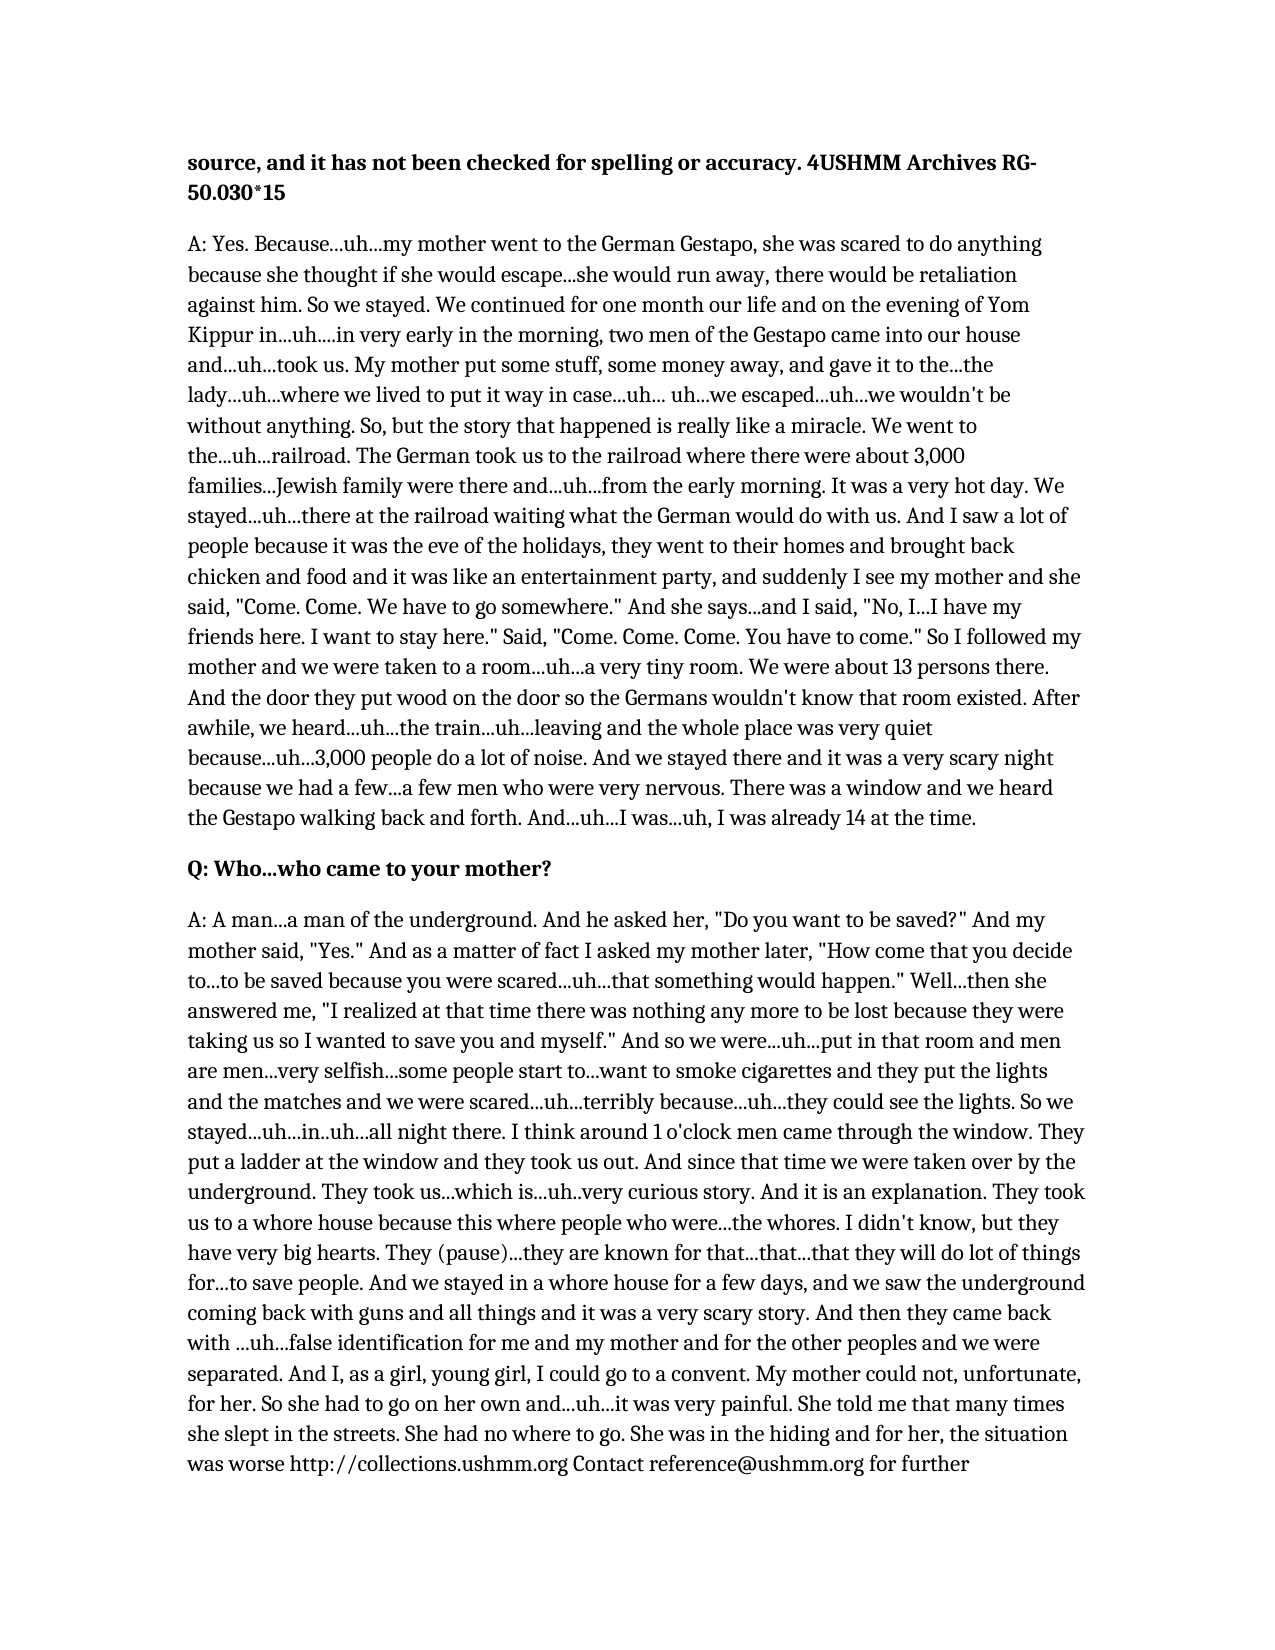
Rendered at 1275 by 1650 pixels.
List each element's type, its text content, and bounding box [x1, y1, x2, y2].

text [187, 150, 1087, 207]
text Q: Who...who came to your mother? [187, 856, 1087, 883]
text A: Yes. Because...uh...my mother went to the German Gestapo, she was scared to do anything because she thought if she would escape...she would run away, there would be retaliation against him. So we stayed. We continued for one month our life and on the evening of Yom Kippur in...uh....in very early in the morning, two men of the Gestapo came into our house and...uh...took us. My mother put some stuff, some money away, and gave it to the...the lady...uh...where we lived to put it way in case...uh... uh...we escaped...uh...we wouldn't be without anything. So, but the story that happened is really like a miracle. We went to the...uh...railroad. The German took us to the railroad where there were about 3,000 families...Jewish family were there and...uh...from the early morning. It was a very hot day. We stayed...uh...there at the railroad waiting what the German would do with us. And I saw a lot of people because it was the eve of the holidays, they went to their homes and brought back chicken and food and it was like an entertainment party, and suddenly I see my mother and she said, "Come. Come. We have to go somewhere." And she says...and I said, "No, I...I have my friends here. I want to stay here." Said, "Come. Come. Come. You have to come." So I followed my mother and we were taken to a room...uh...a very tiny room. We were about 13 persons there. And the door they put wood on the door so the Germans wouldn't know that room existed. After awhile, we heard...uh...the train...uh...leaving and the whole place was very quiet because...uh...3,000 people do a lot of noise. And we stayed there and it was a very scary night because we had a few...a few men who were very nervous. There was a window and we heard the Gestapo walking back and forth. And...uh...I was...uh, I was already 14 at the time. [187, 231, 1087, 832]
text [187, 907, 1087, 1477]
